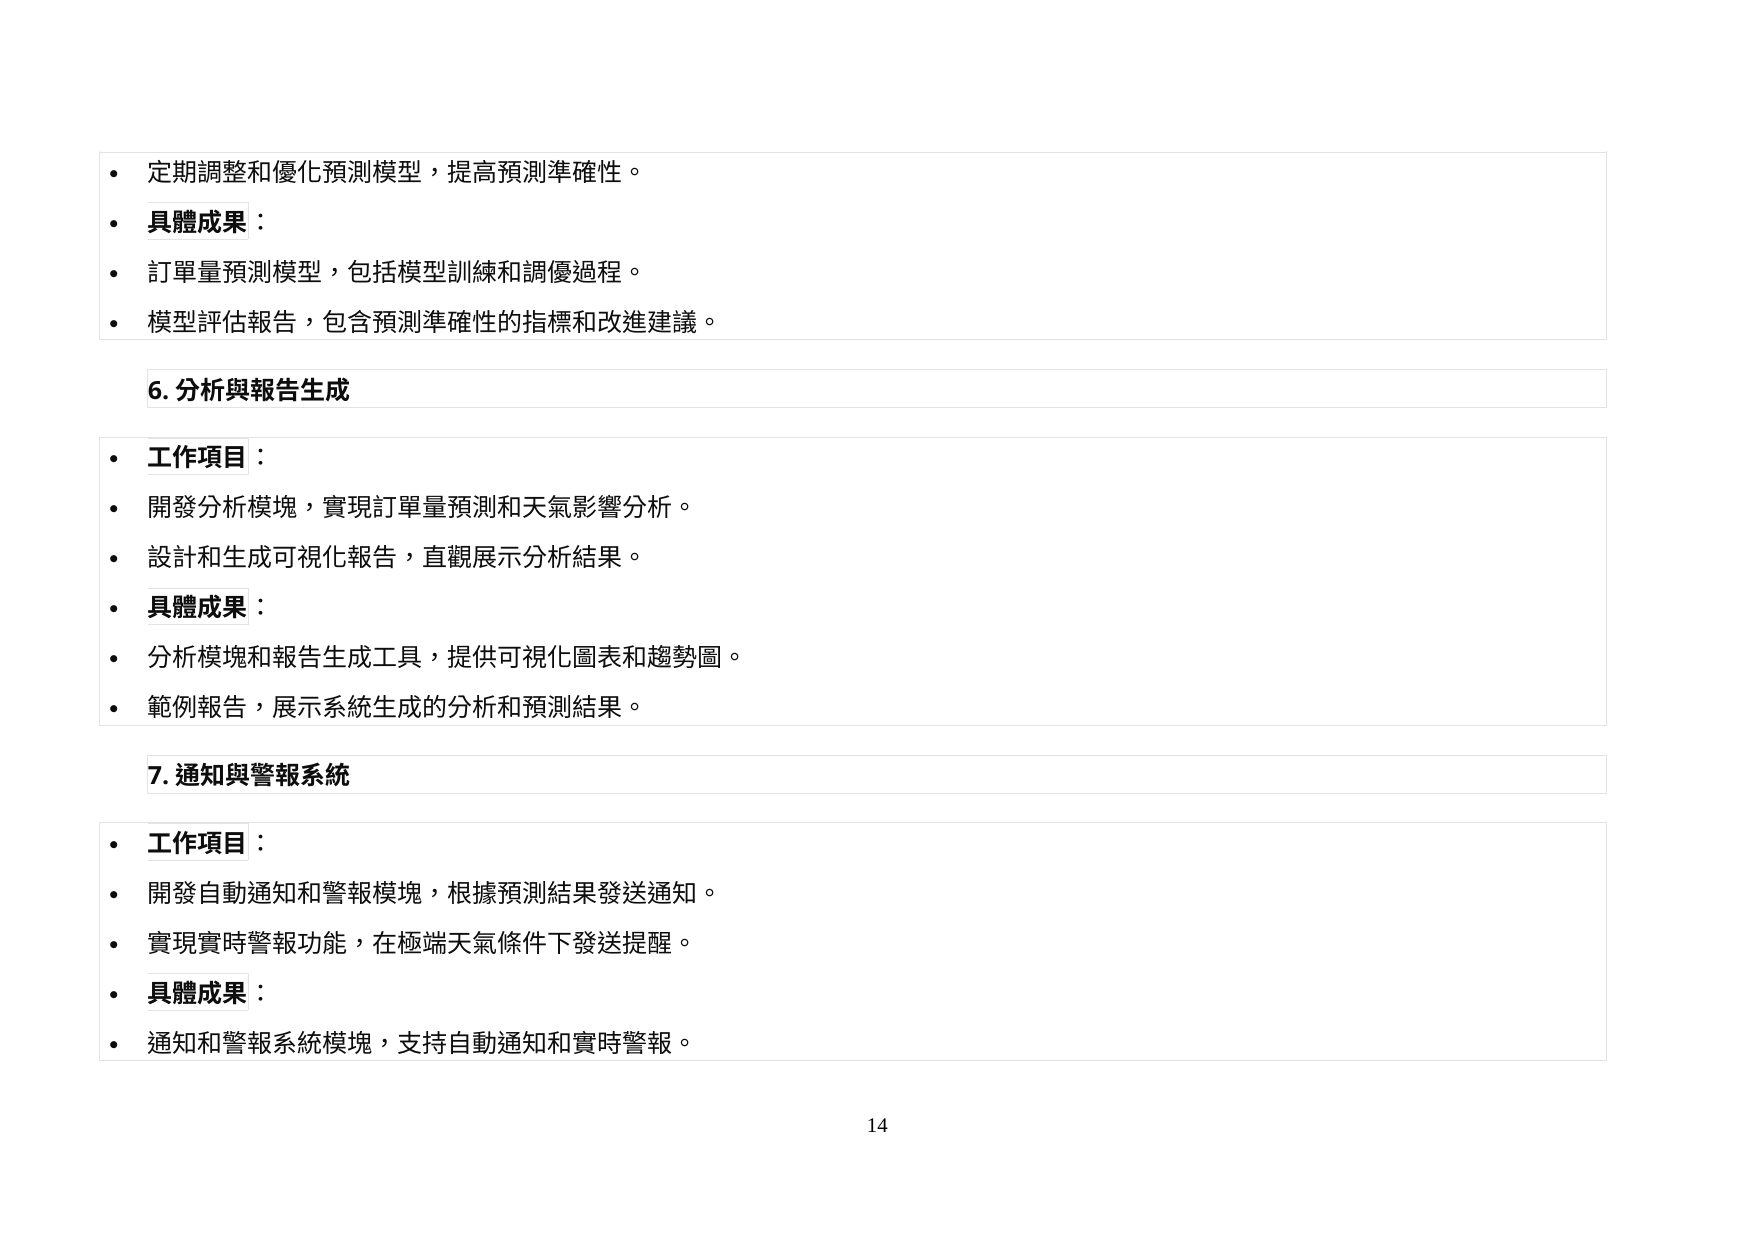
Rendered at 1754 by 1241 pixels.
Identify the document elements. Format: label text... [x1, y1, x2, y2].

list 具體成果： [100, 972, 248, 1010]
list 工作項目： [249, 438, 1606, 475]
list 具體成果： [249, 972, 1606, 1010]
list 分析模塊和報告生成工具，提供可視化圖表和趨勢圖。 [100, 637, 1606, 675]
list 訂單量預測模型，包括模型訓練和調優過程。 [100, 251, 1606, 289]
list 工作項目： [249, 823, 1606, 860]
text 7. 通知與警報系統 [148, 756, 1606, 793]
list 設計和生成可視化報告，直觀展示分析結果。 [100, 537, 1606, 575]
list 工作項目： [100, 438, 248, 475]
list 工作項目： [100, 823, 248, 860]
list 定期調整和優化預測模型，提高預測準確性。 [100, 153, 1606, 189]
text 6. 分析與報告生成 [148, 370, 1606, 407]
list 開發自動通知和警報模塊，根據預測結果發送通知。 [100, 872, 1606, 910]
list 範例報告，展示系統生成的分析和預測結果。 [100, 687, 1606, 725]
list 開發分析模塊，實現訂單量預測和天氣影響分析。 [100, 487, 1606, 525]
list 實現實時警報功能，在極端天氣條件下發送提醒。 [100, 922, 1606, 960]
list 通知和警報系統模塊，支持自動通知和實時警報。 [100, 1022, 1606, 1060]
list 具體成果： [249, 587, 1606, 625]
list 模型評估報告，包含預測準確性的指標和改進建議。 [100, 301, 1606, 339]
list 具體成果： [100, 587, 248, 625]
list 具體成果： [100, 201, 1606, 239]
